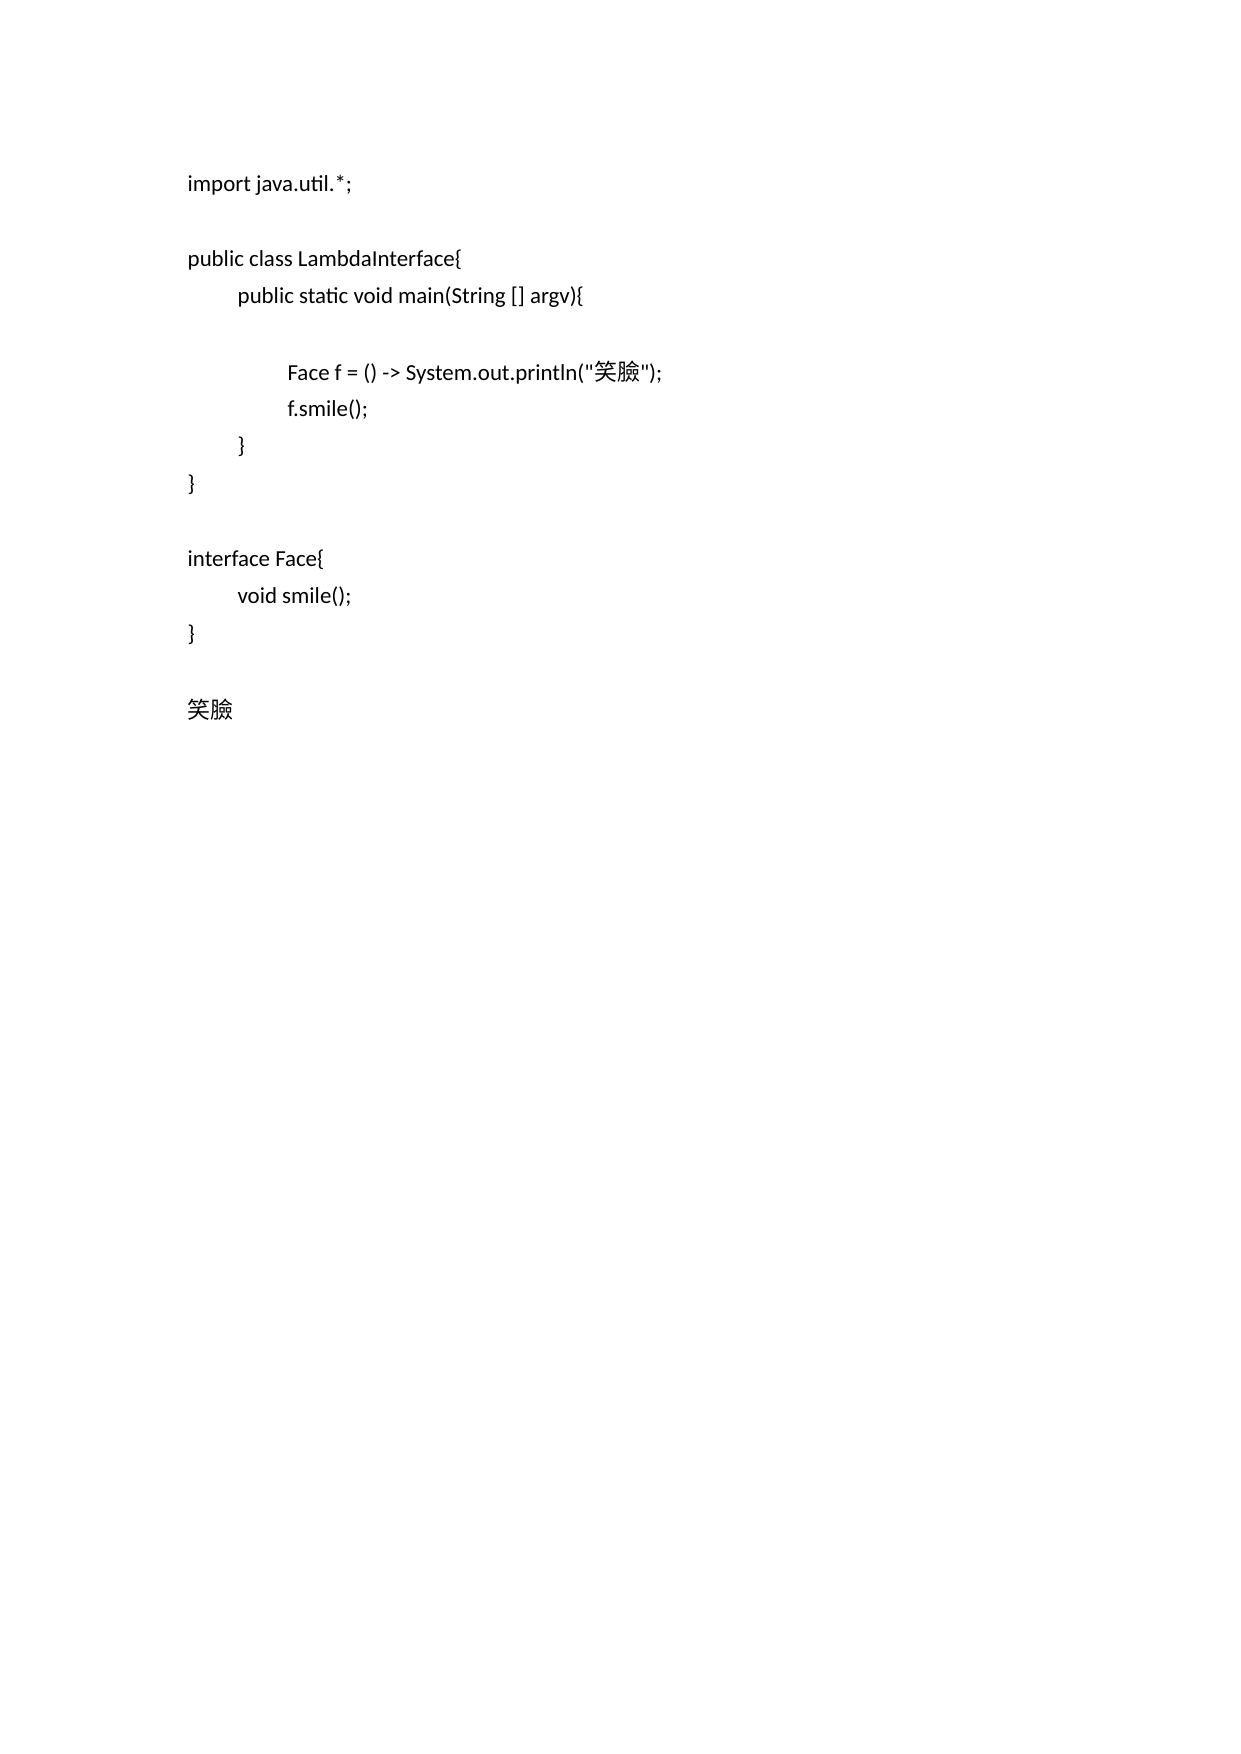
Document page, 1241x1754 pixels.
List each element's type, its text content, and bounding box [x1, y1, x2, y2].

text } [187, 614, 1053, 652]
text public static void main(String [] argv){ [187, 277, 1053, 314]
text void smile(); [187, 577, 1053, 614]
text 笑臉 [187, 689, 1053, 727]
text interface Face{ [187, 539, 1053, 577]
text } [187, 427, 1053, 464]
text f.smile(); [187, 389, 1053, 427]
text import java.util.*; [187, 164, 1053, 202]
text Face f = () -> System.out.println("笑臉"); [187, 352, 1053, 389]
text public class LambdaInterface{ [187, 239, 1053, 277]
text } [187, 464, 1053, 502]
